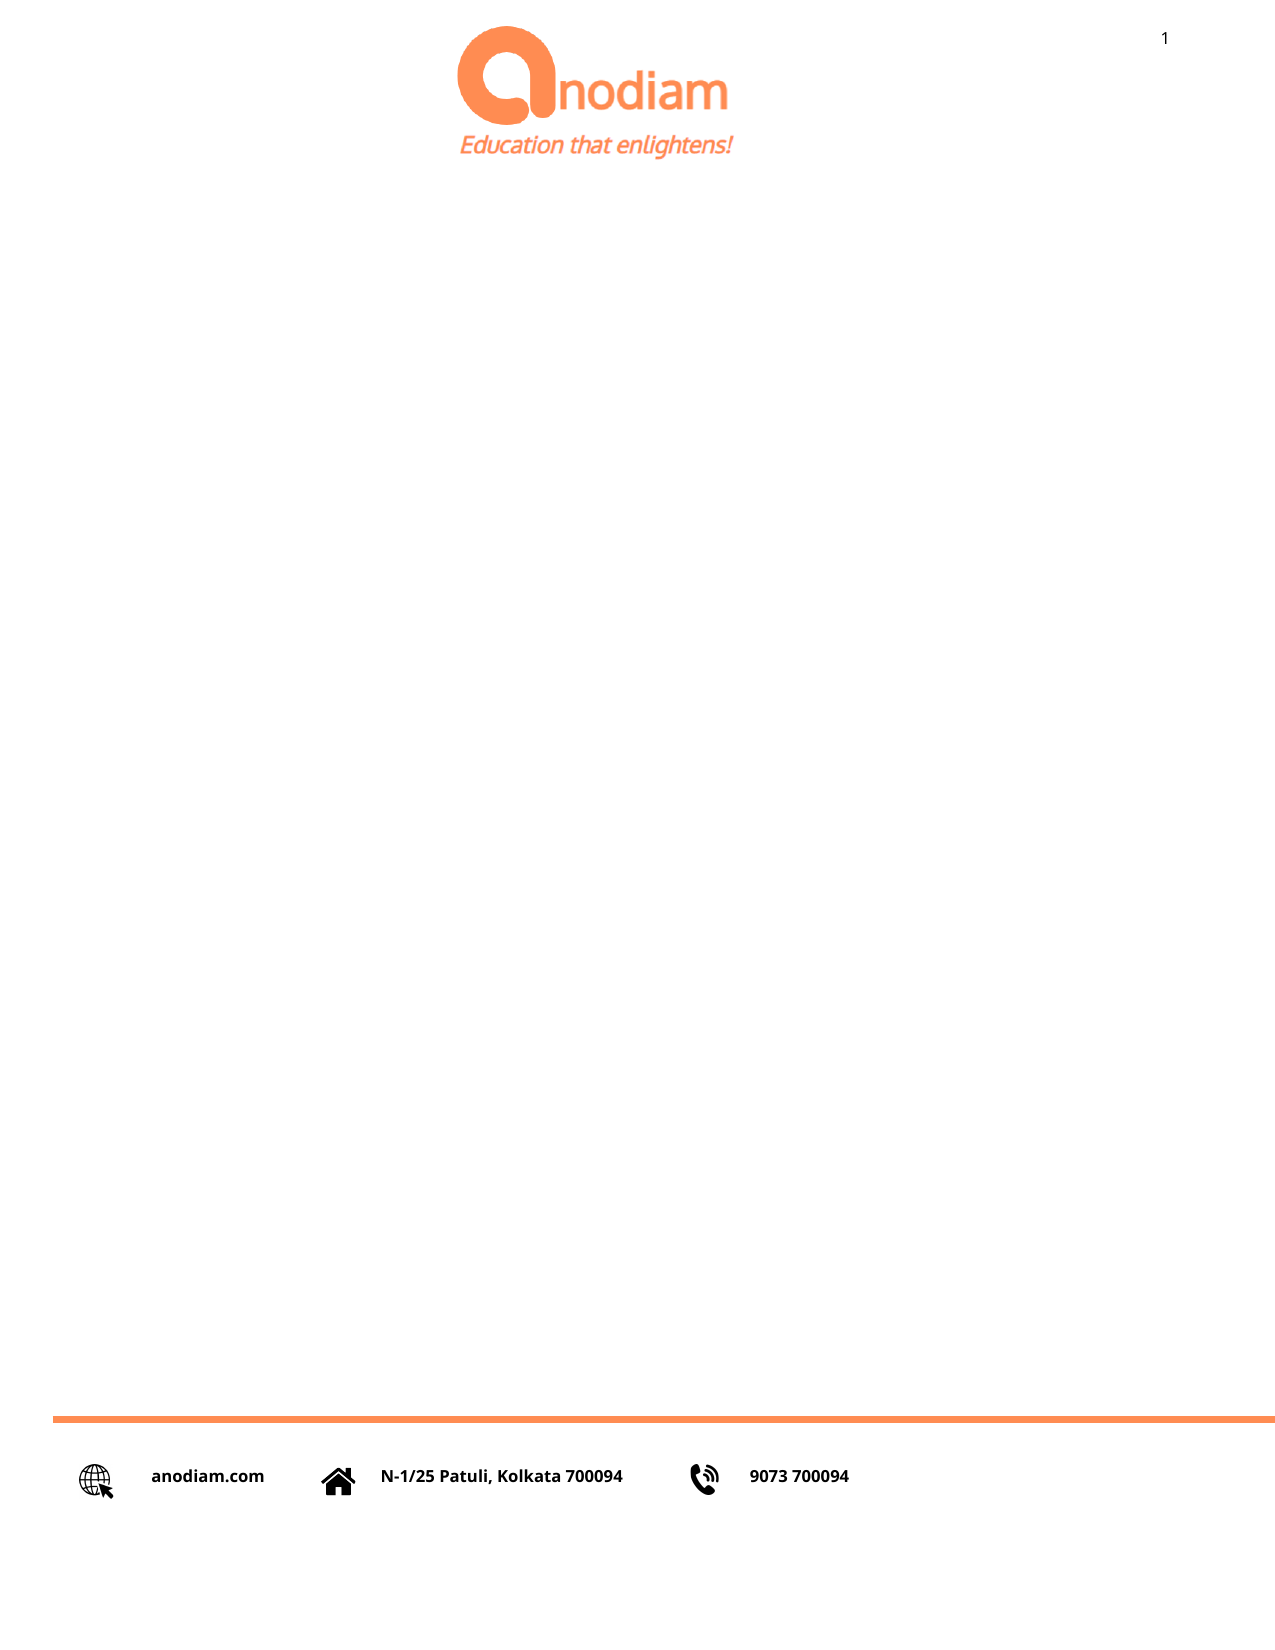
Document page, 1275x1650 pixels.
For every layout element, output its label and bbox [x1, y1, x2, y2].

picture [444, 26, 742, 165]
picture [690, 1464, 719, 1495]
picture [79, 1464, 114, 1499]
picture [321, 1464, 356, 1499]
